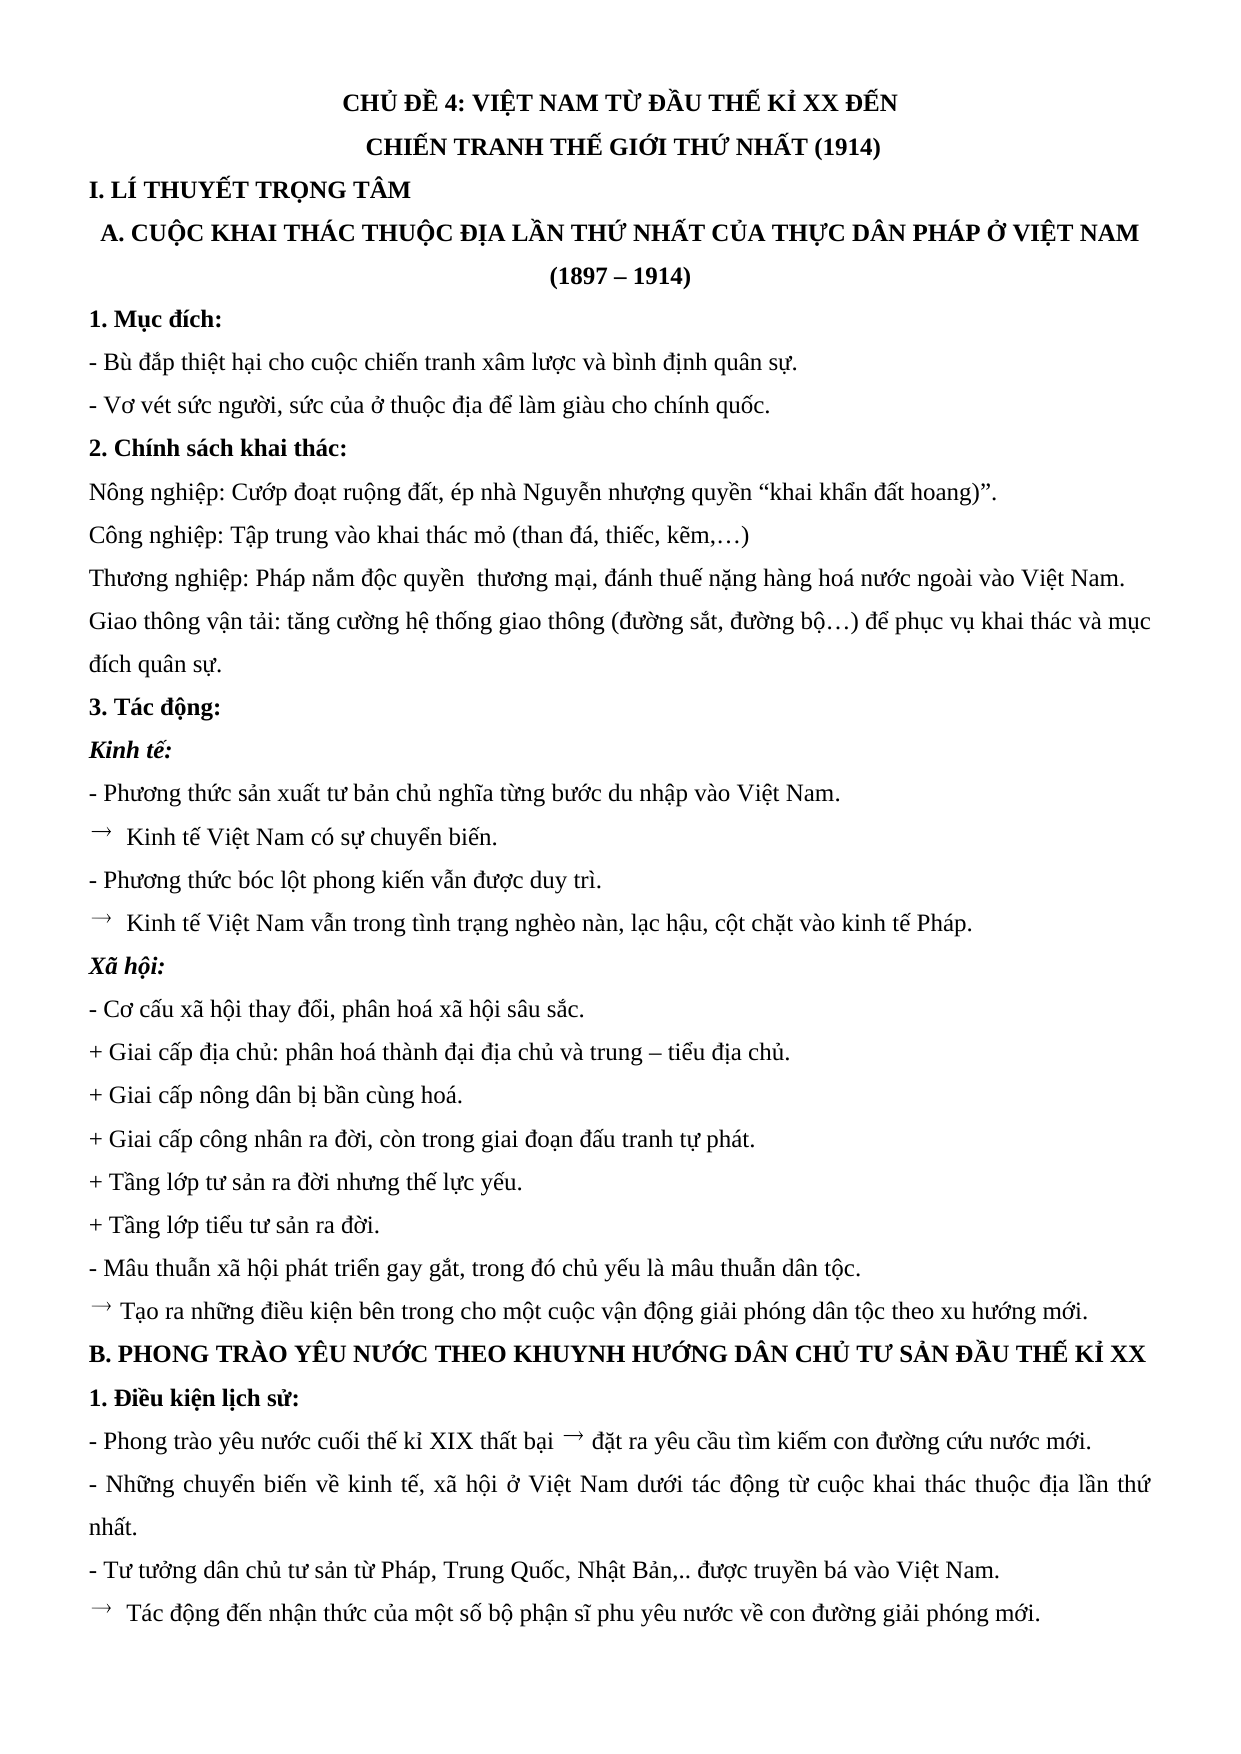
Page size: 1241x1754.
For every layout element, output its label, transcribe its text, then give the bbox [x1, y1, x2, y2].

text Kinh tế Việt Nam có sự chuyển biến. [88, 822, 1152, 851]
text - Bù đắp thiệt hại cho cuộc chiến tranh xâm lược và bình định quân sự. [88, 347, 1152, 376]
text - Những chuyển biến về kinh tế, xã hội ở Việt Nam dưới tác động từ cuộc khai thác thuộc địa lần thứ nhất. [88, 1469, 1152, 1541]
text B. PHONG TRÀO YÊU NƯỚC THEO KHUYNH HƯỚNG DÂN CHỦ TƯ SẢN ĐẦU THẾ KỈ XX [88, 1339, 1152, 1368]
text - Cơ cấu xã hội thay đổi, phân hoá xã hội sâu sắc. [88, 994, 1152, 1023]
text - Phương thức bóc lột phong kiến vẫn được duy trì. [88, 865, 1152, 894]
text + Giai cấp địa chủ: phân hoá thành đại địa chủ và trung – tiểu địa chủ. [88, 1037, 1152, 1066]
text 2. Chính sách khai thác: [88, 433, 1152, 462]
text + Giai cấp công nhân ra đời, còn trong giai đoạn đấu tranh tự phát. [88, 1124, 1152, 1152]
text - Mâu thuẫn xã hội phát triển gay gắt, trong đó chủ yếu là mâu thuẫn dân tộc. [88, 1253, 1152, 1282]
text - Phương thức sản xuất tư bản chủ nghĩa từng bước du nhập vào Việt Nam. [88, 778, 1152, 807]
text Kinh tế: [88, 735, 1152, 764]
text Nông nghiệp: Cướp đoạt ruộng đất, ép nhà Nguyễn nhượng quyền “khai khẩn đất hoang)”. [88, 477, 1152, 505]
text Kinh tế Việt Nam vẫn trong tình trạng nghèo nàn, lạc hậu, cột chặt vào kinh tế Pháp. [88, 908, 1152, 937]
text + Tầng lớp tư sản ra đời nhưng thế lực yếu. [88, 1167, 1152, 1196]
text Tạo ra những điều kiện bên trong cho một cuộc vận động giải phóng dân tộc theo xu hướng mới. [88, 1296, 1152, 1325]
text Công nghiệp: Tập trung vào khai thác mỏ (than đá, thiếc, kẽm,…) [88, 520, 1152, 548]
text 3. Tác động: [88, 692, 1152, 721]
text Thương nghiệp: Pháp nắm độc quyền thương mại, đánh thuế nặng hàng hoá nước ngoài vào Việt Nam. [88, 563, 1152, 592]
text CHIẾN TRANH THẾ GIỚI THỨ NHẤT (1914) [88, 132, 1152, 160]
text 1. Điều kiện lịch sử: [88, 1383, 1152, 1411]
text Xã hội: [88, 951, 1152, 980]
text 1. Mục đích: [88, 304, 1152, 333]
text - Tư tưởng dân chủ tư sản từ Pháp, Trung Quốc, Nhật Bản,.. được truyền bá vào Việt Nam. [88, 1555, 1152, 1584]
text - Vơ vét sức người, sức của ở thuộc địa để làm giàu cho chính quốc. [88, 390, 1152, 419]
text A. CUỘC KHAI THÁC THUỘC ĐỊA LẦN THỨ NHẤT CỦA THỰC DÂN PHÁP Ở VIỆT NAM (1897 – 1914) [88, 218, 1152, 290]
text I. LÍ THUYẾT TRỌNG TÂM [88, 175, 1152, 203]
text Giao thông vận tải: tăng cường hệ thống giao thông (đường sắt, đường bộ…) để phục vụ khai thác và mục đích quân sự. [88, 606, 1152, 678]
text Tác động đến nhận thức của một số bộ phận sĩ phu yêu nước về con đường giải phóng mới. [88, 1598, 1152, 1627]
text + Tầng lớp tiểu tư sản ra đời. [88, 1210, 1152, 1239]
text CHỦ ĐỀ 4: VIỆT NAM TỪ ĐẦU THẾ KỈ XX ĐẾN [88, 88, 1152, 117]
text + Giai cấp nông dân bị bần cùng hoá. [88, 1081, 1152, 1109]
text - Phong trào yêu nước cuối thế kỉ XIX thất bại đặt ra yêu cầu tìm kiếm con đường cứu nước mới. [88, 1426, 1152, 1454]
